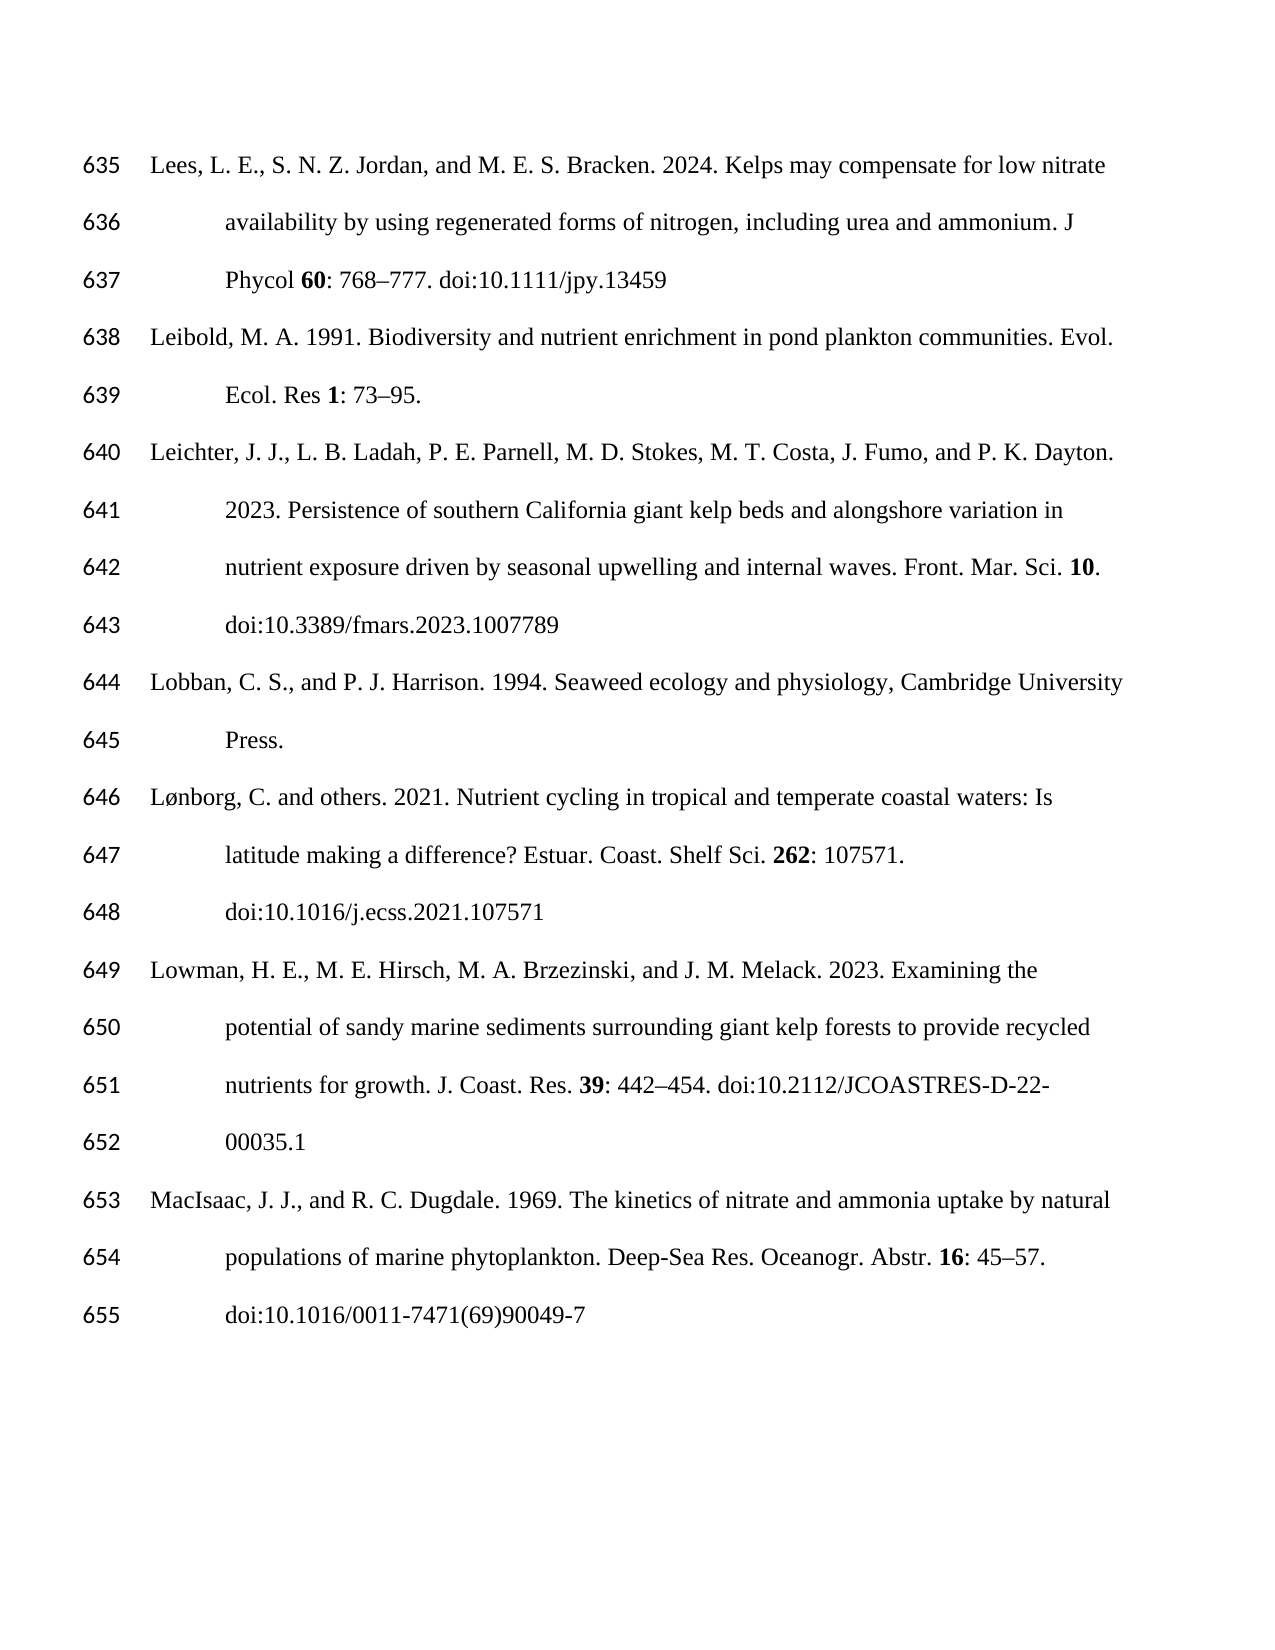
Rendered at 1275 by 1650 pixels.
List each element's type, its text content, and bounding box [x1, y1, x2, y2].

text Lees, L. E., S. N. Z. Jordan, and M. E. S. Bracken. 2024. Kelps may compensate for low nitrate availability by using regenerated forms of nitrogen, including urea and ammonium. J Phycol 60: 768–777. doi:10.1111/jpy.13459 [150, 150, 1125, 294]
text Lowman, H. E., M. E. Hirsch, M. A. Brzezinski, and J. M. Melack. 2023. Examining the potential of sandy marine sediments surrounding giant kelp forests to provide recycled nutrients for growth. J. Coast. Res. 39: 442–454. doi:10.2112/JCOASTRES-D-22-00035.1 [150, 955, 1125, 1156]
text Lobban, C. S., and P. J. Harrison. 1994. Seaweed ecology and physiology, Cambridge University Press. [150, 667, 1125, 754]
text MacIsaac, J. J., and R. C. Dugdale. 1969. The kinetics of nitrate and ammonia uptake by natural populations of marine phytoplankton. Deep-Sea Res. Oceanogr. Abstr. 16: 45–57. doi:10.1016/0011-7471(69)90049-7 [150, 1185, 1125, 1329]
text Leichter, J. J., L. B. Ladah, P. E. Parnell, M. D. Stokes, M. T. Costa, J. Fumo, and P. K. Dayton. 2023. Persistence of southern California giant kelp beds and alongshore variation in nutrient exposure driven by seasonal upwelling and internal waves. Front. Mar. Sci. 10. doi:10.3389/fmars.2023.1007789 [150, 437, 1125, 639]
text Leibold, M. A. 1991. Biodiversity and nutrient enrichment in pond plankton communities. Evol. Ecol. Res 1: 73–95. [150, 322, 1125, 409]
text Lønborg, C. and others. 2021. Nutrient cycling in tropical and temperate coastal waters: Is latitude making a difference? Estuar. Coast. Shelf Sci. 262: 107571. doi:10.1016/j.ecss.2021.107571 [150, 782, 1125, 926]
